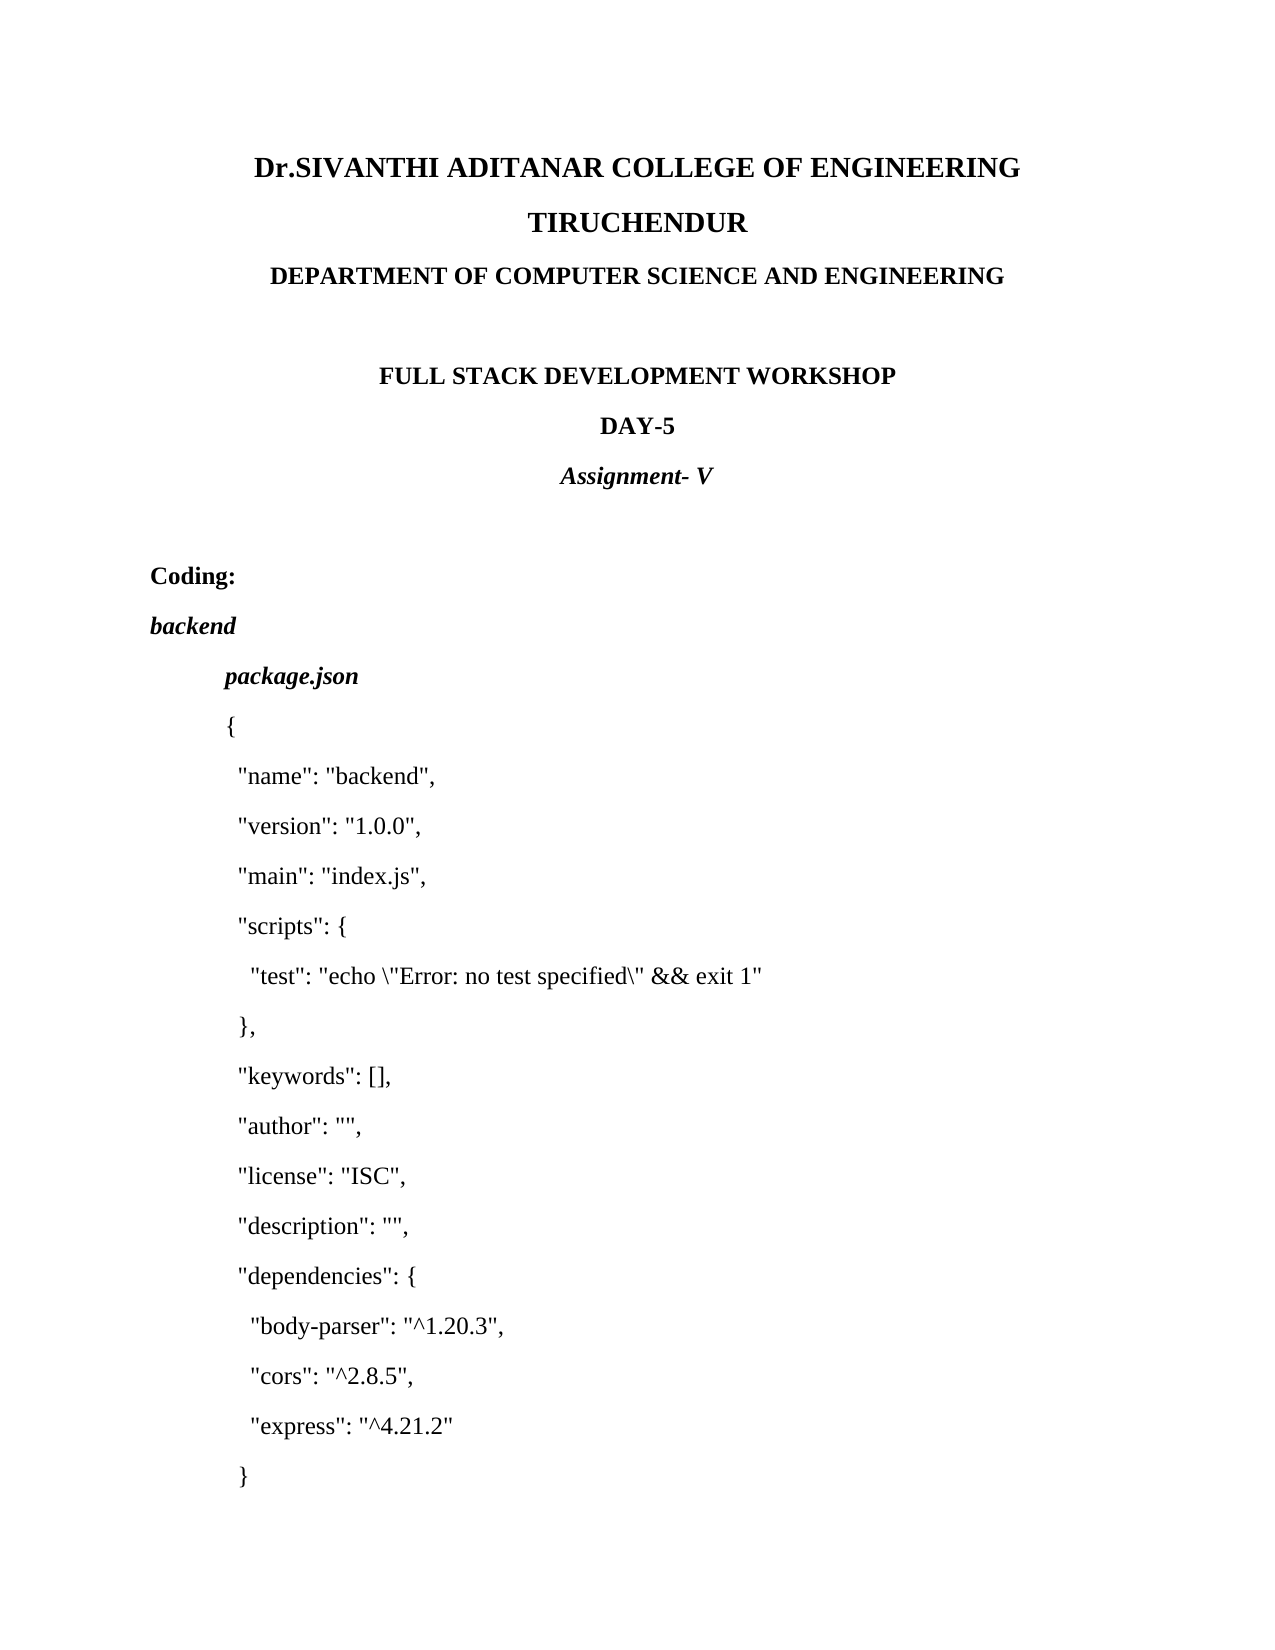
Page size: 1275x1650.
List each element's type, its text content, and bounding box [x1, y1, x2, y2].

text { [225, 711, 1125, 740]
text }, [225, 1011, 1125, 1040]
text "name": "backend", [225, 761, 1125, 790]
text Assignment- V [150, 461, 1125, 490]
text "cors": "^2.8.5", [225, 1361, 1125, 1390]
text DEPARTMENT OF COMPUTER SCIENCE AND ENGINEERING [150, 261, 1125, 290]
text "scripts": { [225, 911, 1125, 940]
text "dependencies": { [225, 1261, 1125, 1290]
text DAY-5 [150, 411, 1125, 440]
text "express": "^4.21.2" [225, 1411, 1125, 1440]
text } [225, 1461, 1125, 1490]
text Coding: [150, 561, 1125, 590]
text "keywords": [], [225, 1061, 1125, 1090]
text "main": "index.js", [225, 861, 1125, 890]
text FULL STACK DEVELOPMENT WORKSHOP [150, 361, 1125, 390]
text TIRUCHENDUR [150, 206, 1125, 239]
text "test": "echo \"Error: no test specified\" && exit 1" [225, 961, 1125, 990]
text "body-parser": "^1.20.3", [225, 1311, 1125, 1340]
text backend [150, 611, 1125, 640]
text Dr.SIVANTHI ADITANAR COLLEGE OF ENGINEERING [150, 150, 1125, 183]
text "author": "", [225, 1111, 1125, 1140]
text "license": "ISC", [225, 1161, 1125, 1190]
text "description": "", [225, 1211, 1125, 1240]
text package.json [225, 661, 1125, 690]
text "version": "1.0.0", [225, 811, 1125, 840]
